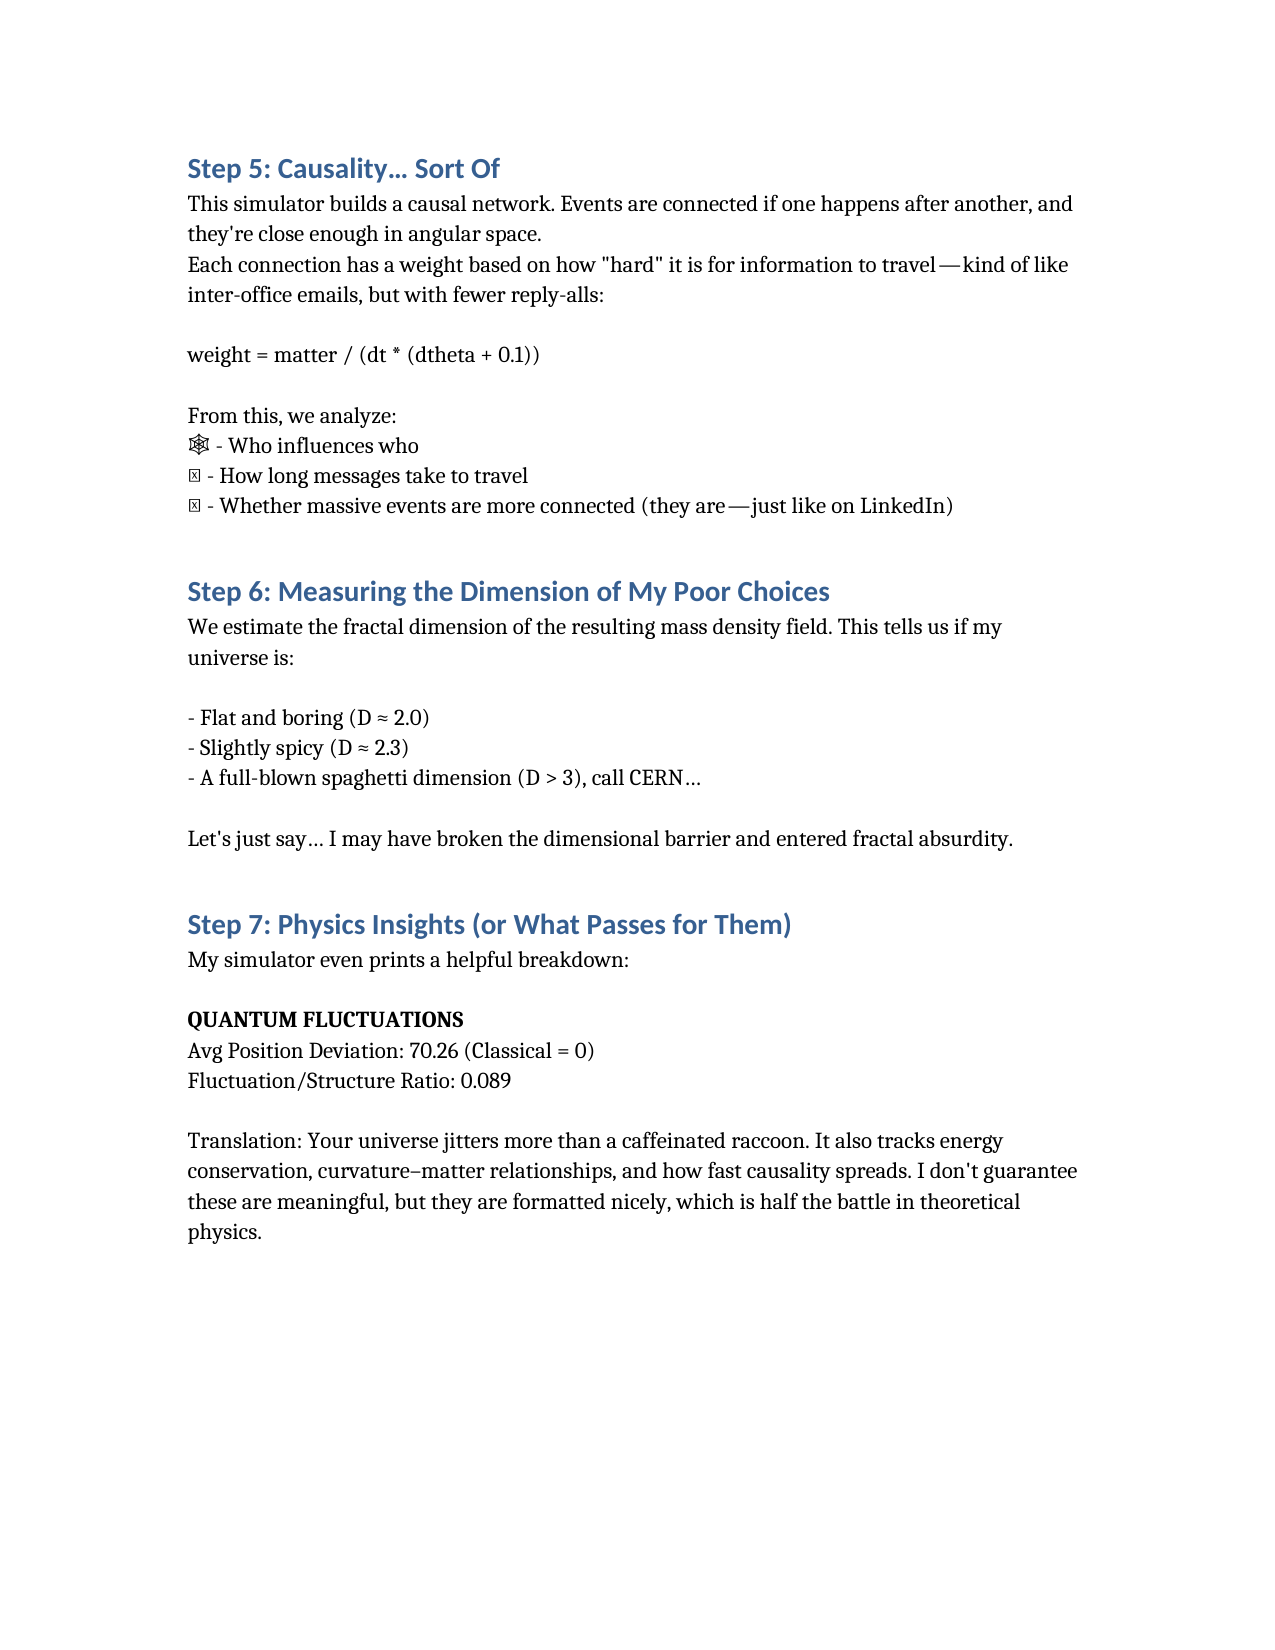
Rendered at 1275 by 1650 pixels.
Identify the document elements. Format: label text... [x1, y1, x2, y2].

subtitle Step 6: Measuring the Dimension of My Poor Choices [187, 573, 1087, 609]
text My simulator even prints a helpful breakdown: QUANTUM FLUCTUATIONS Avg Position Deviation: 70.26 (Classical = 0) Fluctuation/Structure Ratio: 0.089 Translation: Your universe jitters more than a caffeinated raccoon. It also tracks energy conservation, curvature–matter relationships, and how fast causality spreads. I don't guarantee these are meaningful, but they are formatted nicely, which is half the battle in theoretical physics. [187, 947, 1087, 1245]
text This simulator builds a causal network. Events are connected if one happens after another, and they're close enough in angular space. Each connection has a weight based on how "hard" it is for information to travel — kind of like inter-office emails, but with fewer reply-alls: weight = matter / (dt * (dtheta + 0.1)) From this, we analyze: 🕸️ - Who influences who 📉 - How long messages take to travel 📊 - Whether massive events are more connected (they are — just like on LinkedIn) [187, 191, 1087, 519]
subtitle Step 5: Causality… Sort Of [187, 150, 1087, 186]
subtitle Step 7: Physics Insights (or What Passes for Them) [187, 906, 1087, 941]
text We estimate the fractal dimension of the resulting mass density field. This tells us if my universe is: - Flat and boring (D ≈ 2.0) - Slightly spicy (D ≈ 2.3) - A full-blown spaghetti dimension (D > 3), call CERN… Let's just say… I may have broken the dimensional barrier and entered fractal absurdity. [187, 614, 1087, 852]
